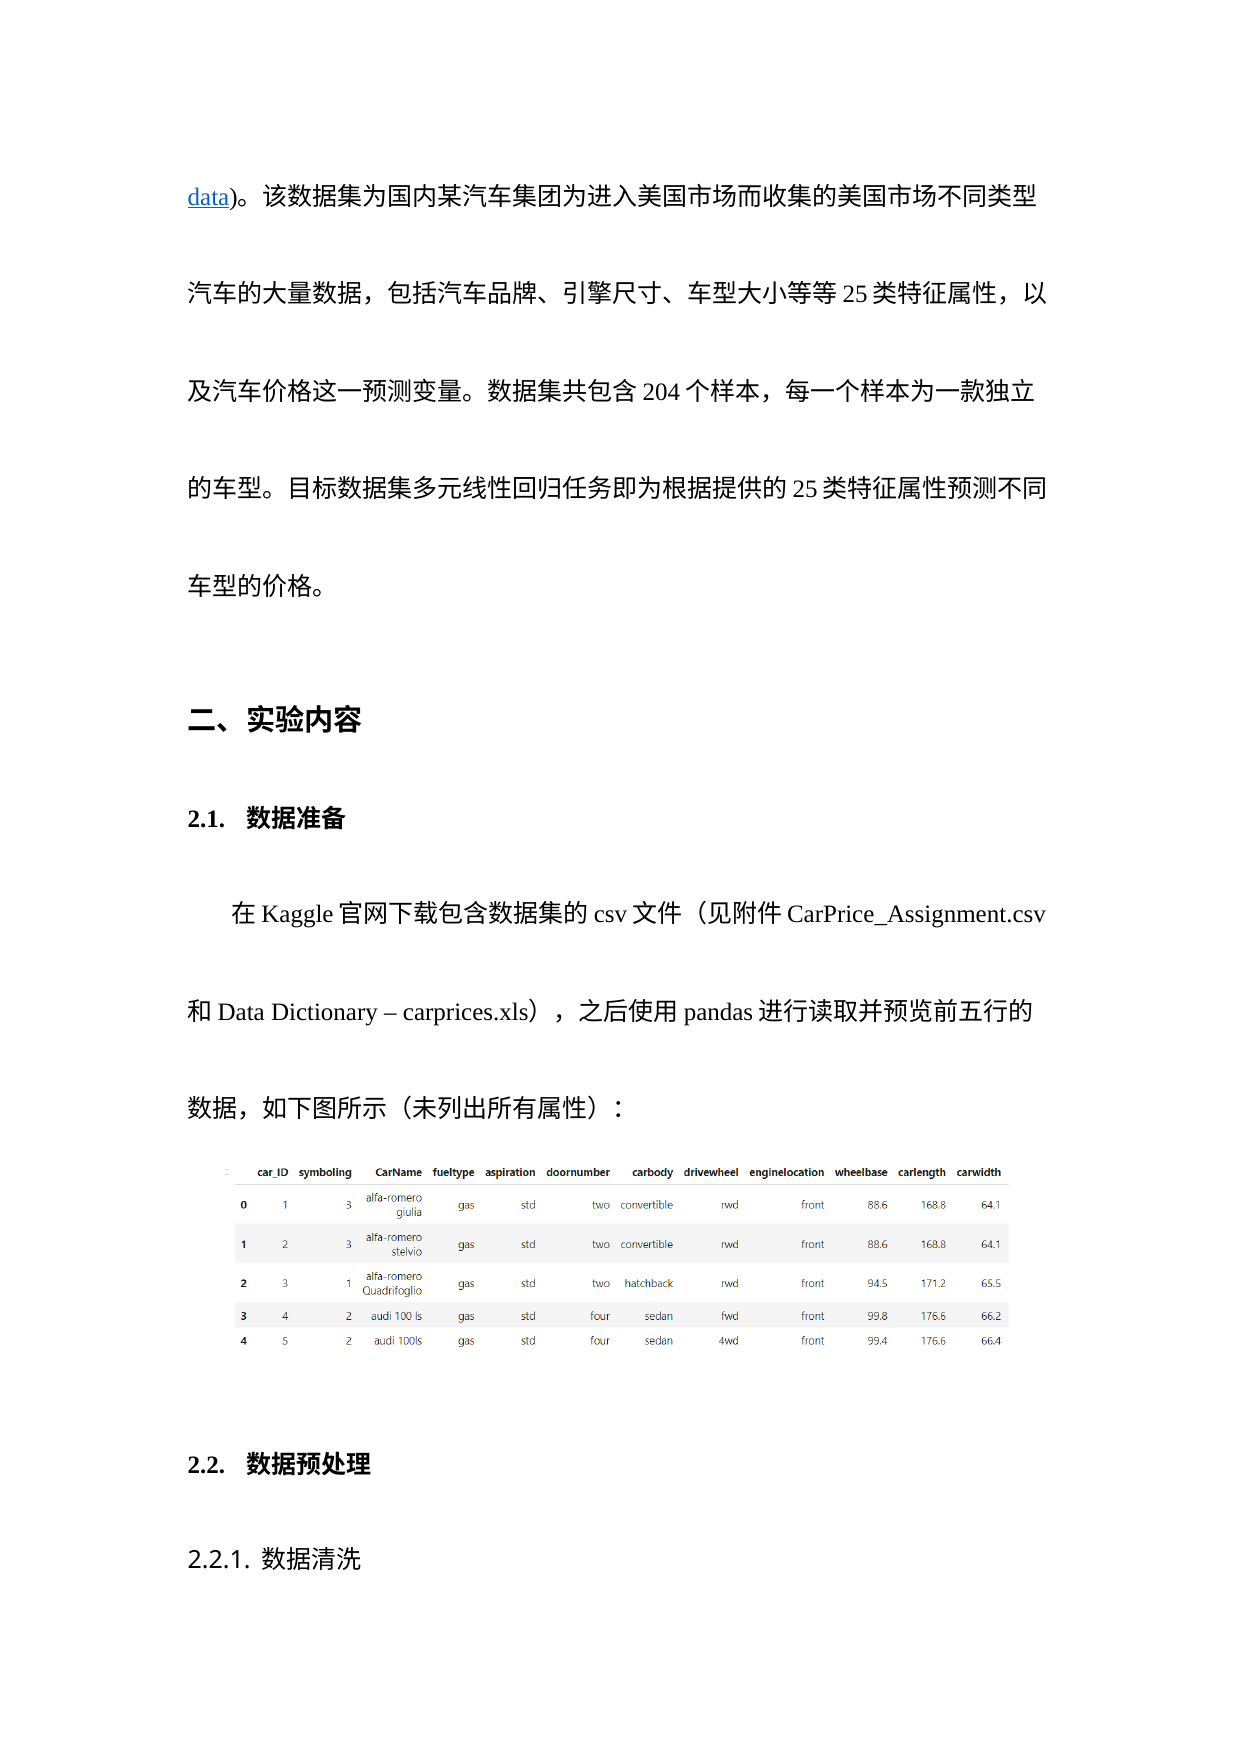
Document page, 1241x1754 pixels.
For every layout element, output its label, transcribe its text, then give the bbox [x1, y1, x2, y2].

list 数据准备 [187, 784, 1053, 849]
picture [222, 1157, 1009, 1363]
text 在Kaggle官网下载包含数据集的csv文件（见附件CarPrice_Assignment.csv和Data Dictionary – carprices.xls），之后使用pandas进行读取并预览前五行的数据，如下图所示（未列出所有属性）： [187, 879, 1053, 1139]
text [187, 162, 1053, 617]
text 二、实验内容 [187, 685, 1053, 750]
list 数据清洗 [187, 1526, 1053, 1591]
